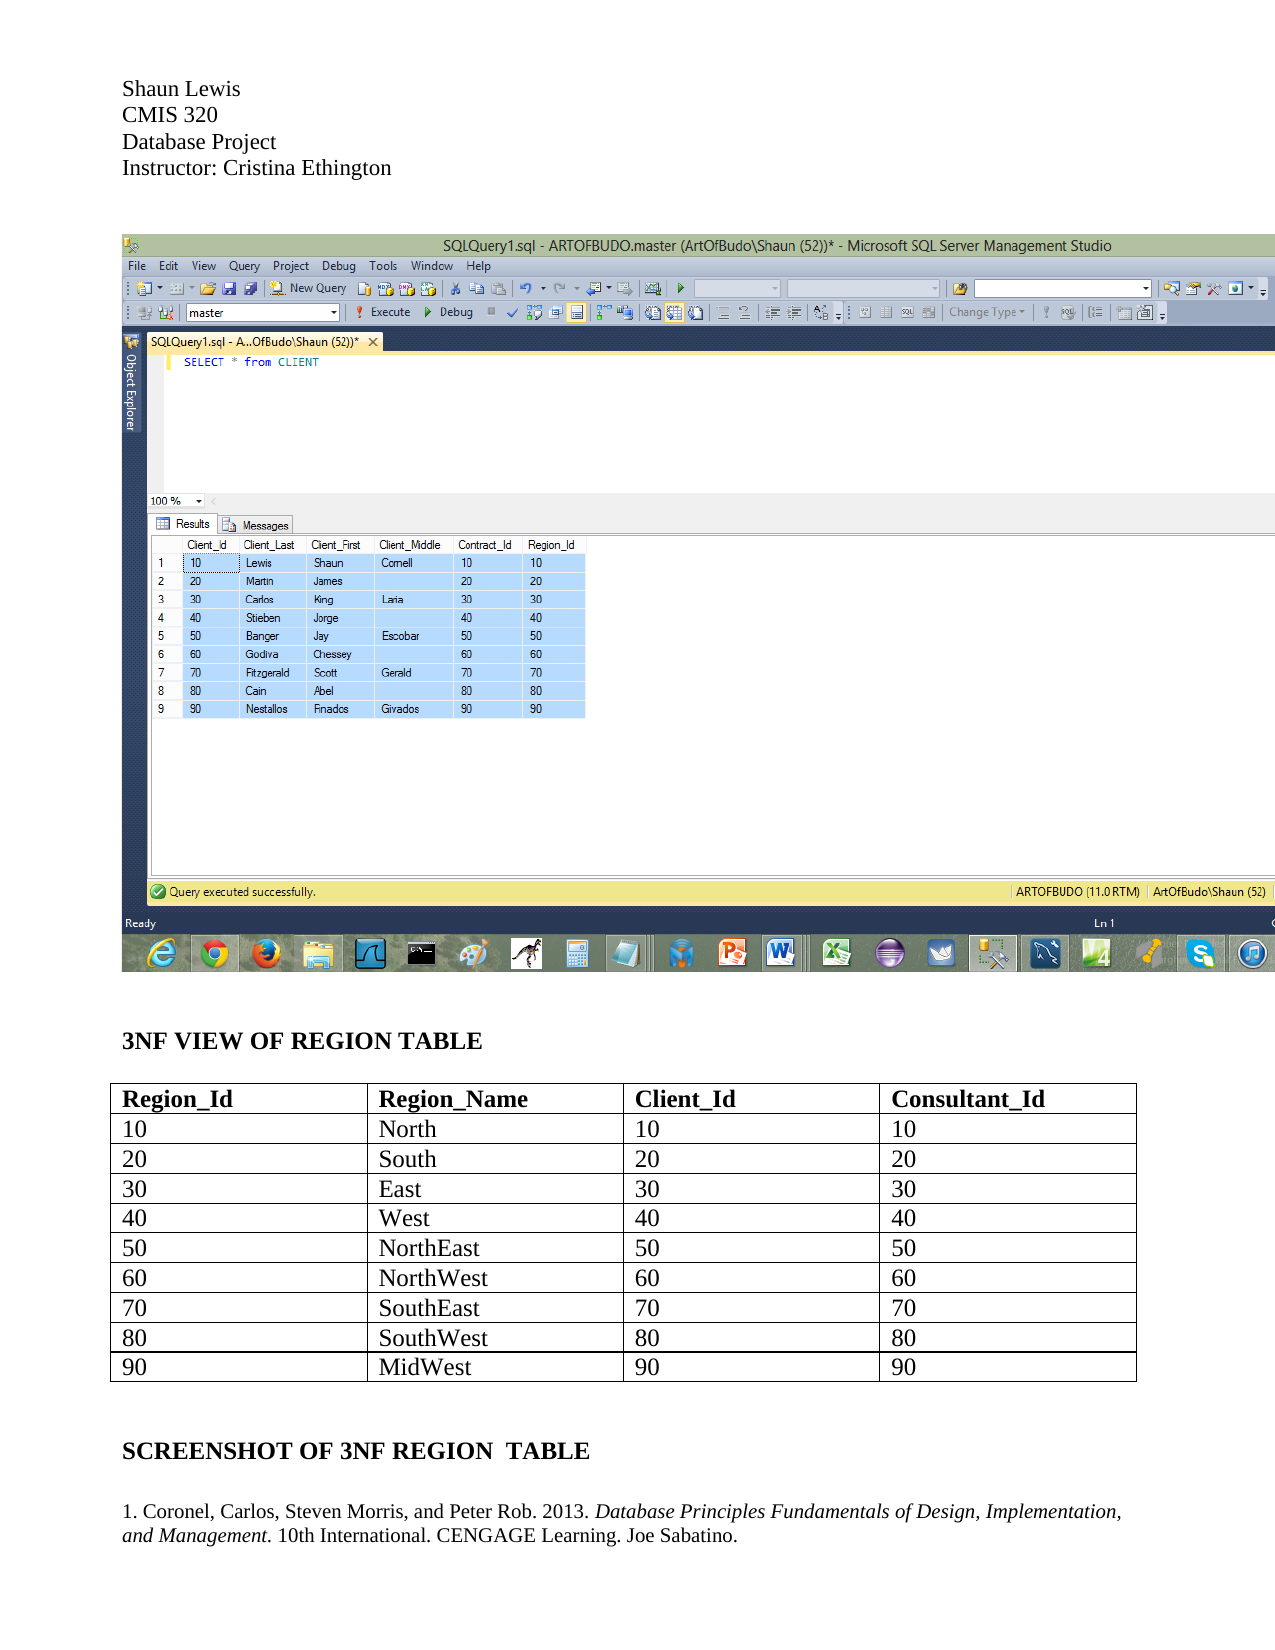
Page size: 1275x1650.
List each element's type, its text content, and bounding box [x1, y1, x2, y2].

table_cell 20 [624, 1144, 879, 1173]
table_header Consultant_Id [880, 1084, 1136, 1113]
table_cell 30 [111, 1174, 367, 1202]
table_cell 90 [624, 1353, 879, 1381]
table_cell 70 [880, 1293, 1136, 1322]
table_cell 90 [111, 1353, 367, 1381]
picture [121, 234, 1275, 972]
table_cell North [368, 1114, 623, 1143]
table_cell 60 [111, 1263, 367, 1292]
table_cell NorthEast [368, 1233, 623, 1262]
table_header Region_Id [111, 1084, 367, 1113]
table_header Region_Name [368, 1084, 623, 1113]
table_cell MidWest [368, 1353, 623, 1381]
table_cell 60 [880, 1263, 1136, 1292]
table_cell West [368, 1204, 623, 1232]
table_cell East [368, 1174, 623, 1202]
table_cell 80 [111, 1323, 367, 1351]
table_cell SouthEast [368, 1293, 623, 1322]
table_cell 50 [111, 1233, 367, 1262]
table_cell 90 [880, 1353, 1136, 1381]
table_cell 50 [880, 1233, 1136, 1262]
table_cell 50 [624, 1233, 879, 1262]
table_cell South [368, 1144, 623, 1173]
table_cell 70 [624, 1293, 879, 1322]
table_cell 60 [624, 1263, 879, 1292]
table_cell 40 [624, 1204, 879, 1232]
table_cell 10 [880, 1114, 1136, 1143]
text 3NF VIEW OF REGION TABLE [122, 1026, 1125, 1054]
table_cell 10 [624, 1114, 879, 1143]
table_cell 40 [111, 1204, 367, 1232]
table_cell SouthWest [368, 1323, 623, 1351]
table_cell 80 [624, 1323, 879, 1351]
table_cell NorthWest [368, 1263, 623, 1292]
table_cell 80 [880, 1323, 1136, 1351]
table_cell 40 [880, 1204, 1136, 1232]
table_cell 30 [880, 1174, 1136, 1202]
table_cell 10 [111, 1114, 367, 1143]
table_header Client_Id [624, 1084, 879, 1113]
table_cell 70 [111, 1293, 367, 1322]
text SCREENSHOT OF 3NF REGION TABLE [122, 1436, 1125, 1465]
table_cell 20 [111, 1144, 367, 1173]
table_cell 20 [880, 1144, 1136, 1173]
table_cell 30 [624, 1174, 879, 1202]
